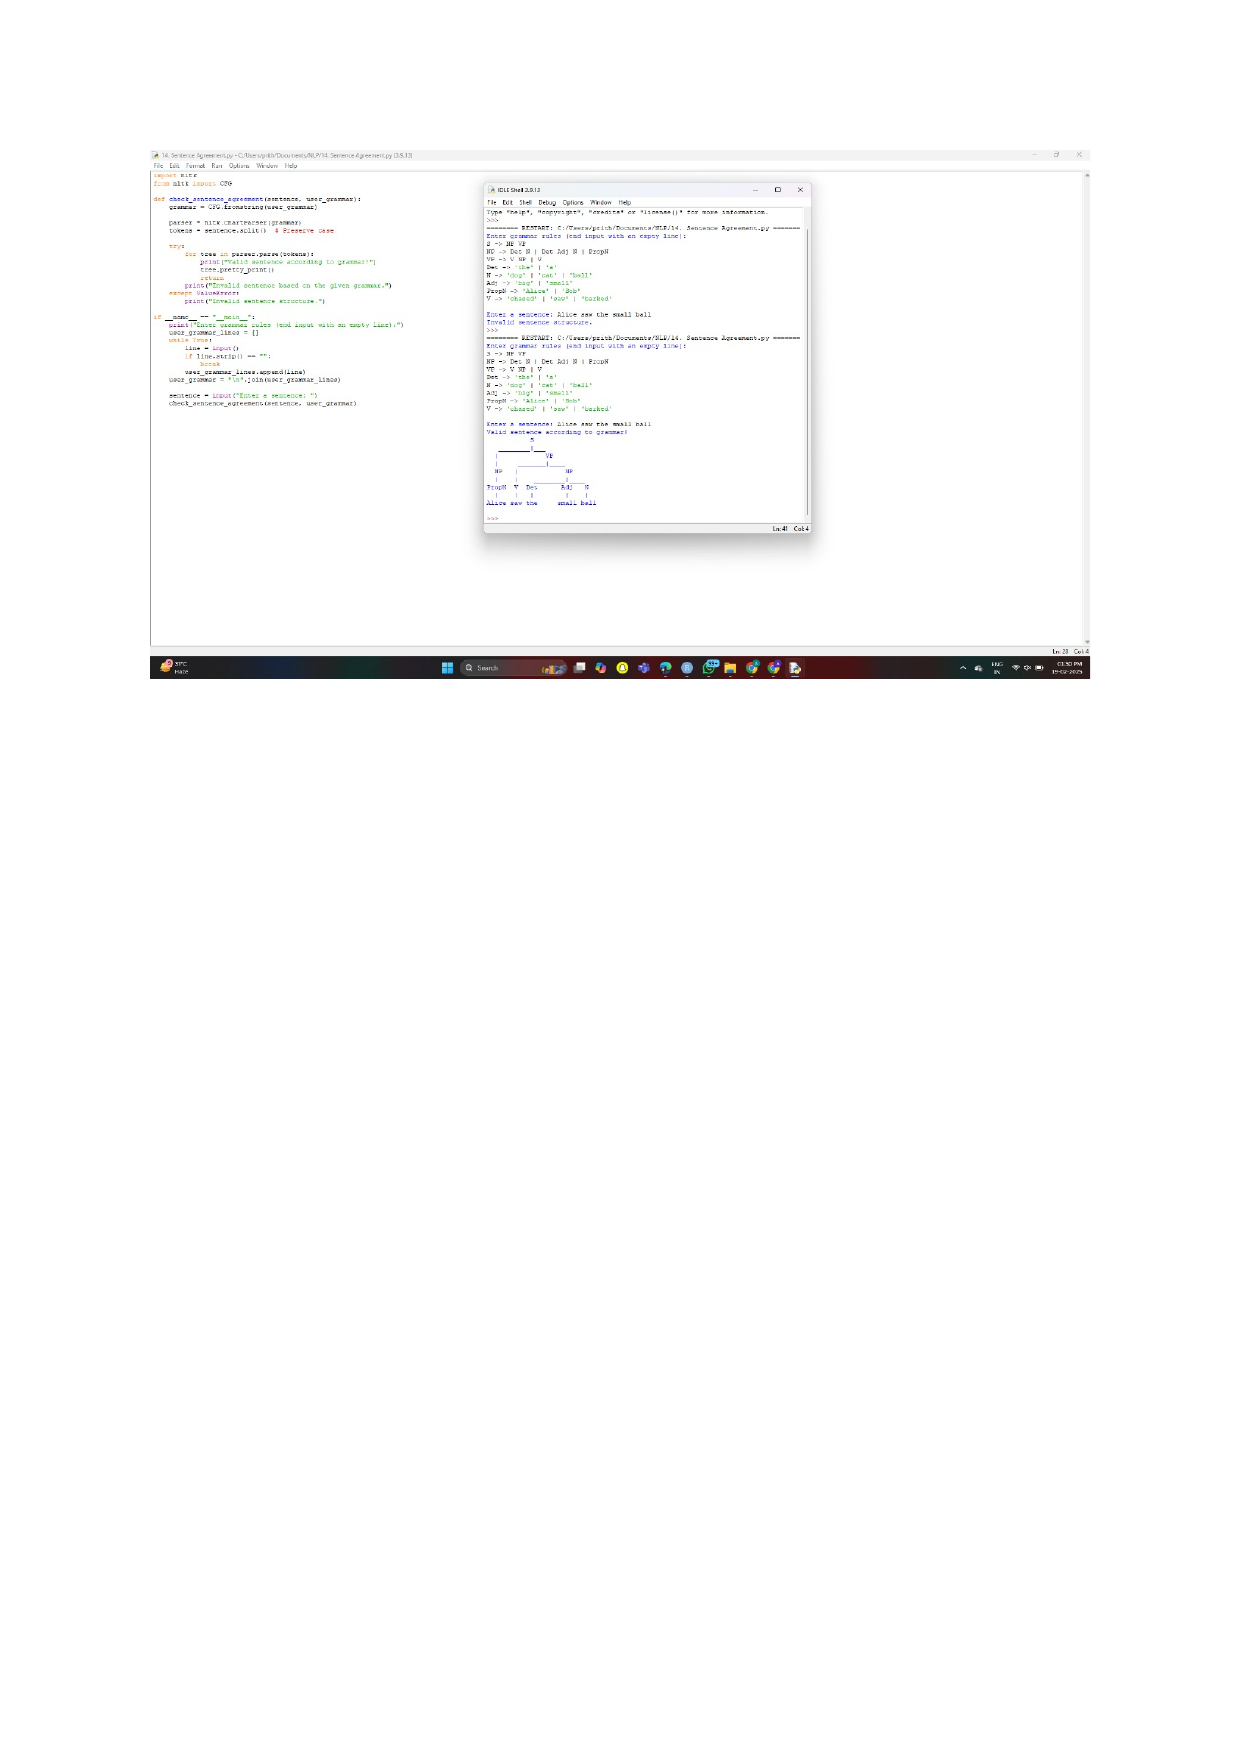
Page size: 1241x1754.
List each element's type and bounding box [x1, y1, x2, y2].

picture [150, 150, 1091, 679]
